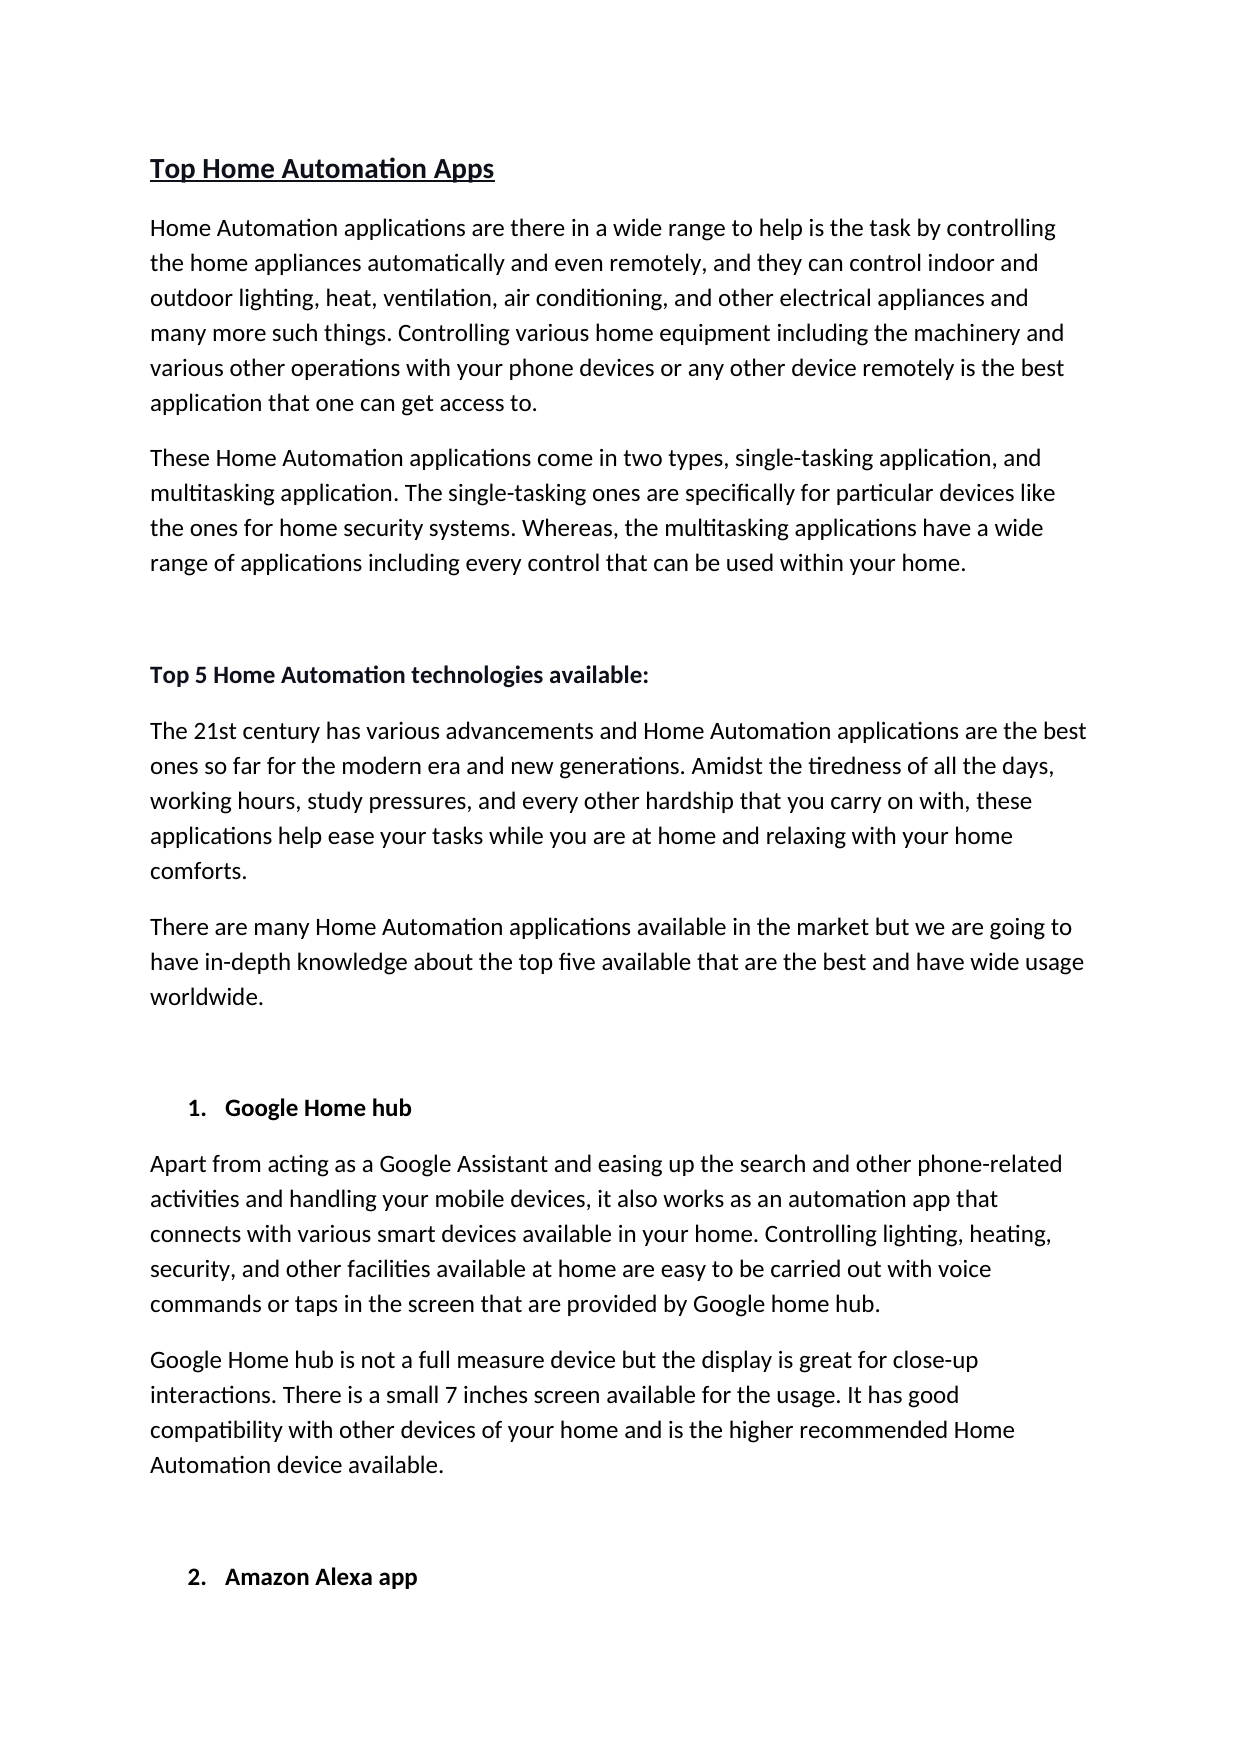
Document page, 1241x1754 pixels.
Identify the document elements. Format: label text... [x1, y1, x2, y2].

text The 21st century has various advancements and Home Automation applications are the best ones so far for the modern era and new generations. Amidst the tiredness of all the days, working hours, study pressures, and every other hardship that you carry on with, these applications help ease your tasks while you are at home and relaxing with your home comforts. [150, 715, 1090, 886]
text There are many Home Automation applications available in the market but we are going to have in-depth knowledge about the top five available that are the best and have wide usage worldwide. [150, 911, 1090, 1011]
text Top Home Automation Apps [150, 150, 1090, 186]
text Apart from acting as a Google Assistant and easing up the search and other phone-related activities and handling your mobile devices, it also works as an automation app that connects with various smart devices available in your home. Controlling lighting, heating, security, and other facilities available at home are easy to be carried out with voice commands or taps in the screen that are provided by Google home hub. [150, 1148, 1090, 1319]
text Google Home hub is not a full measure device but the display is great for close-up interactions. There is a small 7 inches screen available for the usage. It has good compatibility with other devices of your home and is the higher recommended Home Automation device available. [150, 1344, 1090, 1480]
text These Home Automation applications come in two types, single-tasking application, and multitasking application. The single-tasking ones are specifically for particular devices like the ones for home security systems. Whereas, the multitasking applications have a wide range of applications including every control that can be used within your home. [150, 443, 1090, 578]
text Top 5 Home Automation technologies available: [150, 659, 1090, 690]
list Google Home hub [187, 1093, 1090, 1123]
list Amazon Alexa app [187, 1561, 1090, 1591]
text Home Automation applications are there in a wide range to help is the task by controlling the home appliances automatically and even remotely, and they can control indoor and outdoor lighting, heat, ventilation, air conditioning, and other electrical appliances and many more such things. Controlling various home equipment including the machinery and various other operations with your phone devices or any other device remotely is the best application that one can get access to. [150, 212, 1090, 417]
